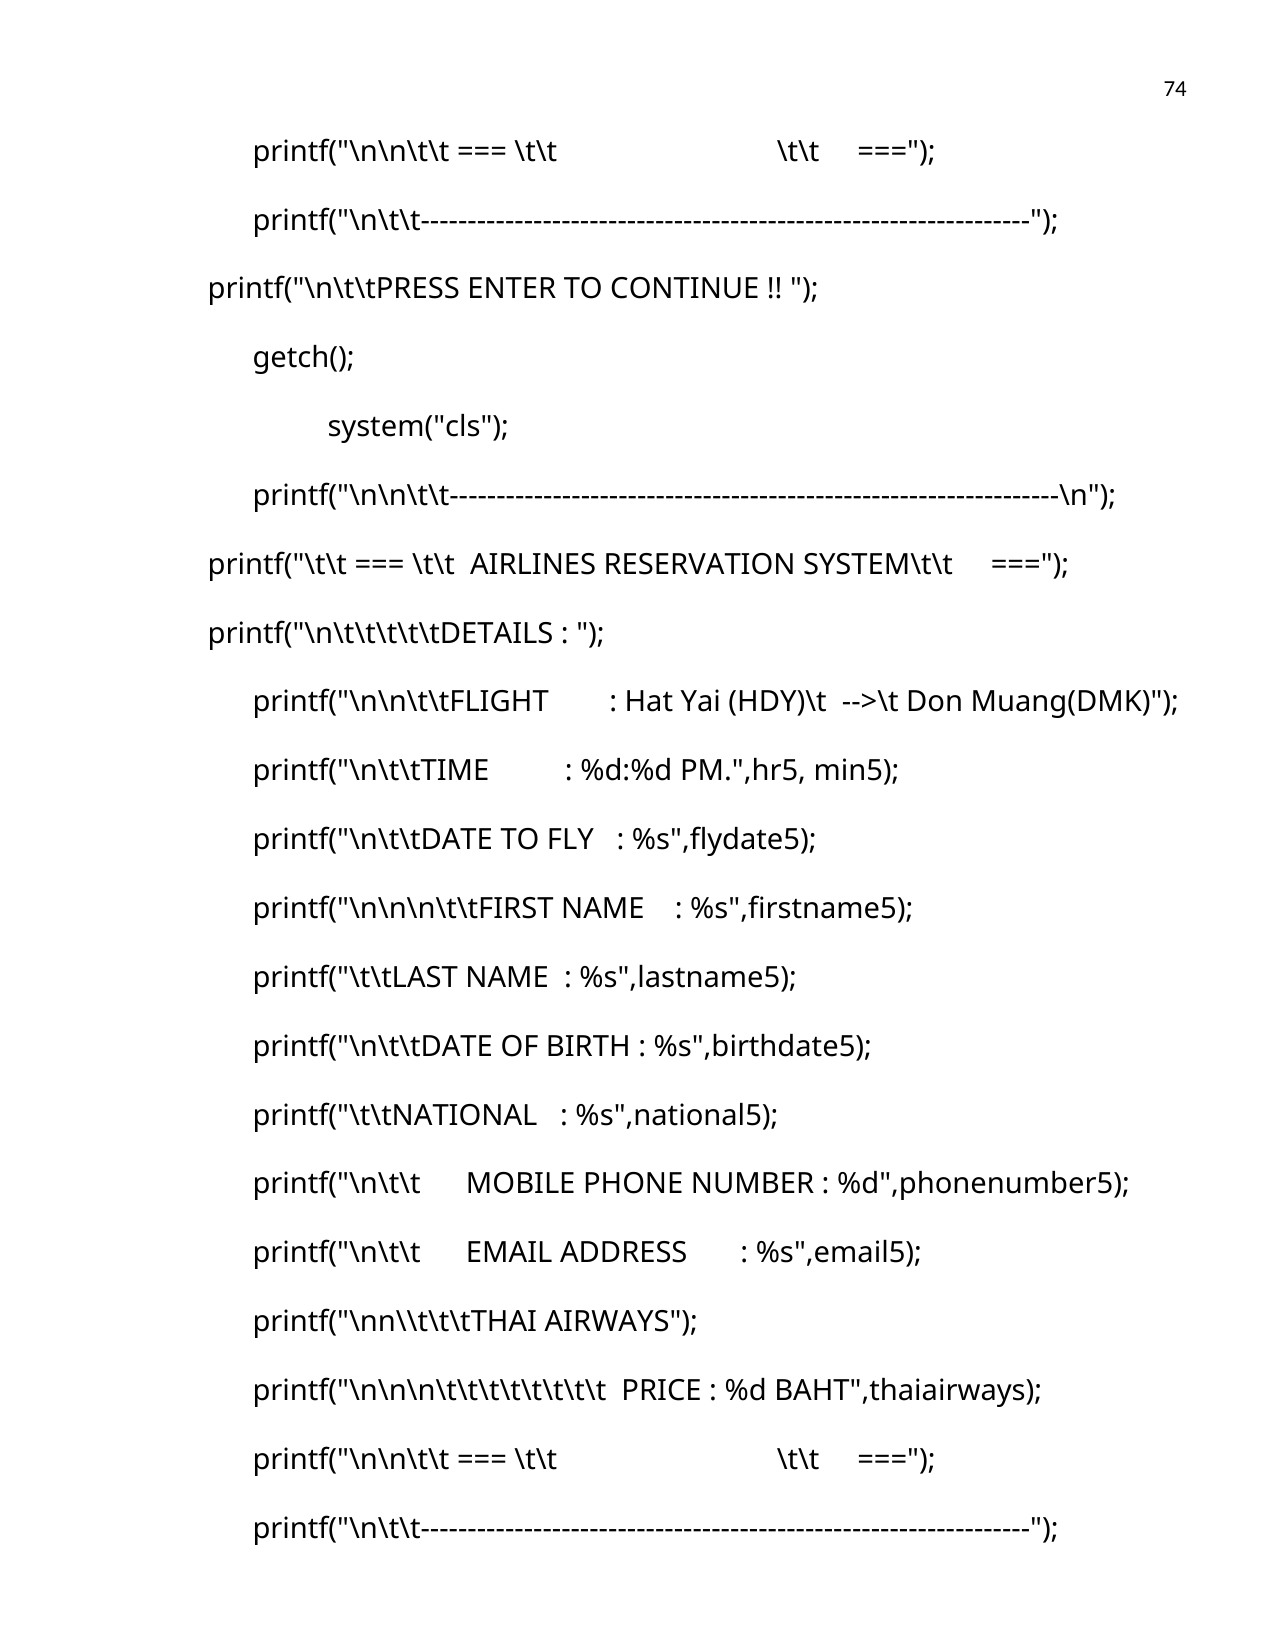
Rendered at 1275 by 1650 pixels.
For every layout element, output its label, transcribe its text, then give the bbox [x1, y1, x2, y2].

text printf("\n\n\t\t-----------------------------------------------------------------\n"); [177, 474, 1186, 514]
text printf("\nn\\t\t\tTHAI AIRWAYS"); [177, 1300, 1186, 1340]
text system("cls"); [177, 405, 1186, 445]
text printf("\n\t\t-----------------------------------------------------------------"); [177, 1507, 1186, 1547]
text printf("\n\t\t\t\t\tDETAILS : "); [177, 612, 1186, 652]
text printf("\n\t\t MOBILE PHONE NUMBER : %d",phonenumber5); [177, 1163, 1186, 1202]
text printf("\n\n\t\tFLIGHT : Hat Yai (HDY)\t -->\t Don Muang(DMK)"); [177, 681, 1186, 720]
text printf("\n\t\tDATE OF BIRTH : %s",birthdate5); [177, 1025, 1186, 1065]
text printf("\n\t\tTIME : %d:%d PM.",hr5, min5); [177, 749, 1186, 789]
text printf("\n\n\t\t === \t\t \t\t ==="); [177, 130, 1186, 169]
text printf("\n\n\n\t\tFIRST NAME : %s",firstname5); [177, 887, 1186, 927]
text printf("\n\t\t-----------------------------------------------------------------"); [177, 199, 1186, 238]
text getch(); [177, 336, 1186, 376]
text printf("\n\t\tPRESS ENTER TO CONTINUE !! "); [177, 268, 1186, 307]
text printf("\n\t\tDATE TO FLY : %s",flydate5); [177, 818, 1186, 858]
text printf("\n\n\t\t === \t\t \t\t ==="); [177, 1438, 1186, 1478]
text printf("\n\t\t EMAIL ADDRESS : %s",email5); [177, 1232, 1186, 1271]
text printf("\t\tLAST NAME : %s",lastname5); [177, 956, 1186, 996]
text printf("\t\tNATIONAL : %s",national5); [177, 1094, 1186, 1133]
text printf("\n\n\n\t\t\t\t\t\t\t\t PRICE : %d BAHT",thaiairways); [177, 1369, 1186, 1409]
text printf("\t\t === \t\t AIRLINES RESERVATION SYSTEM\t\t ==="); [177, 543, 1186, 583]
